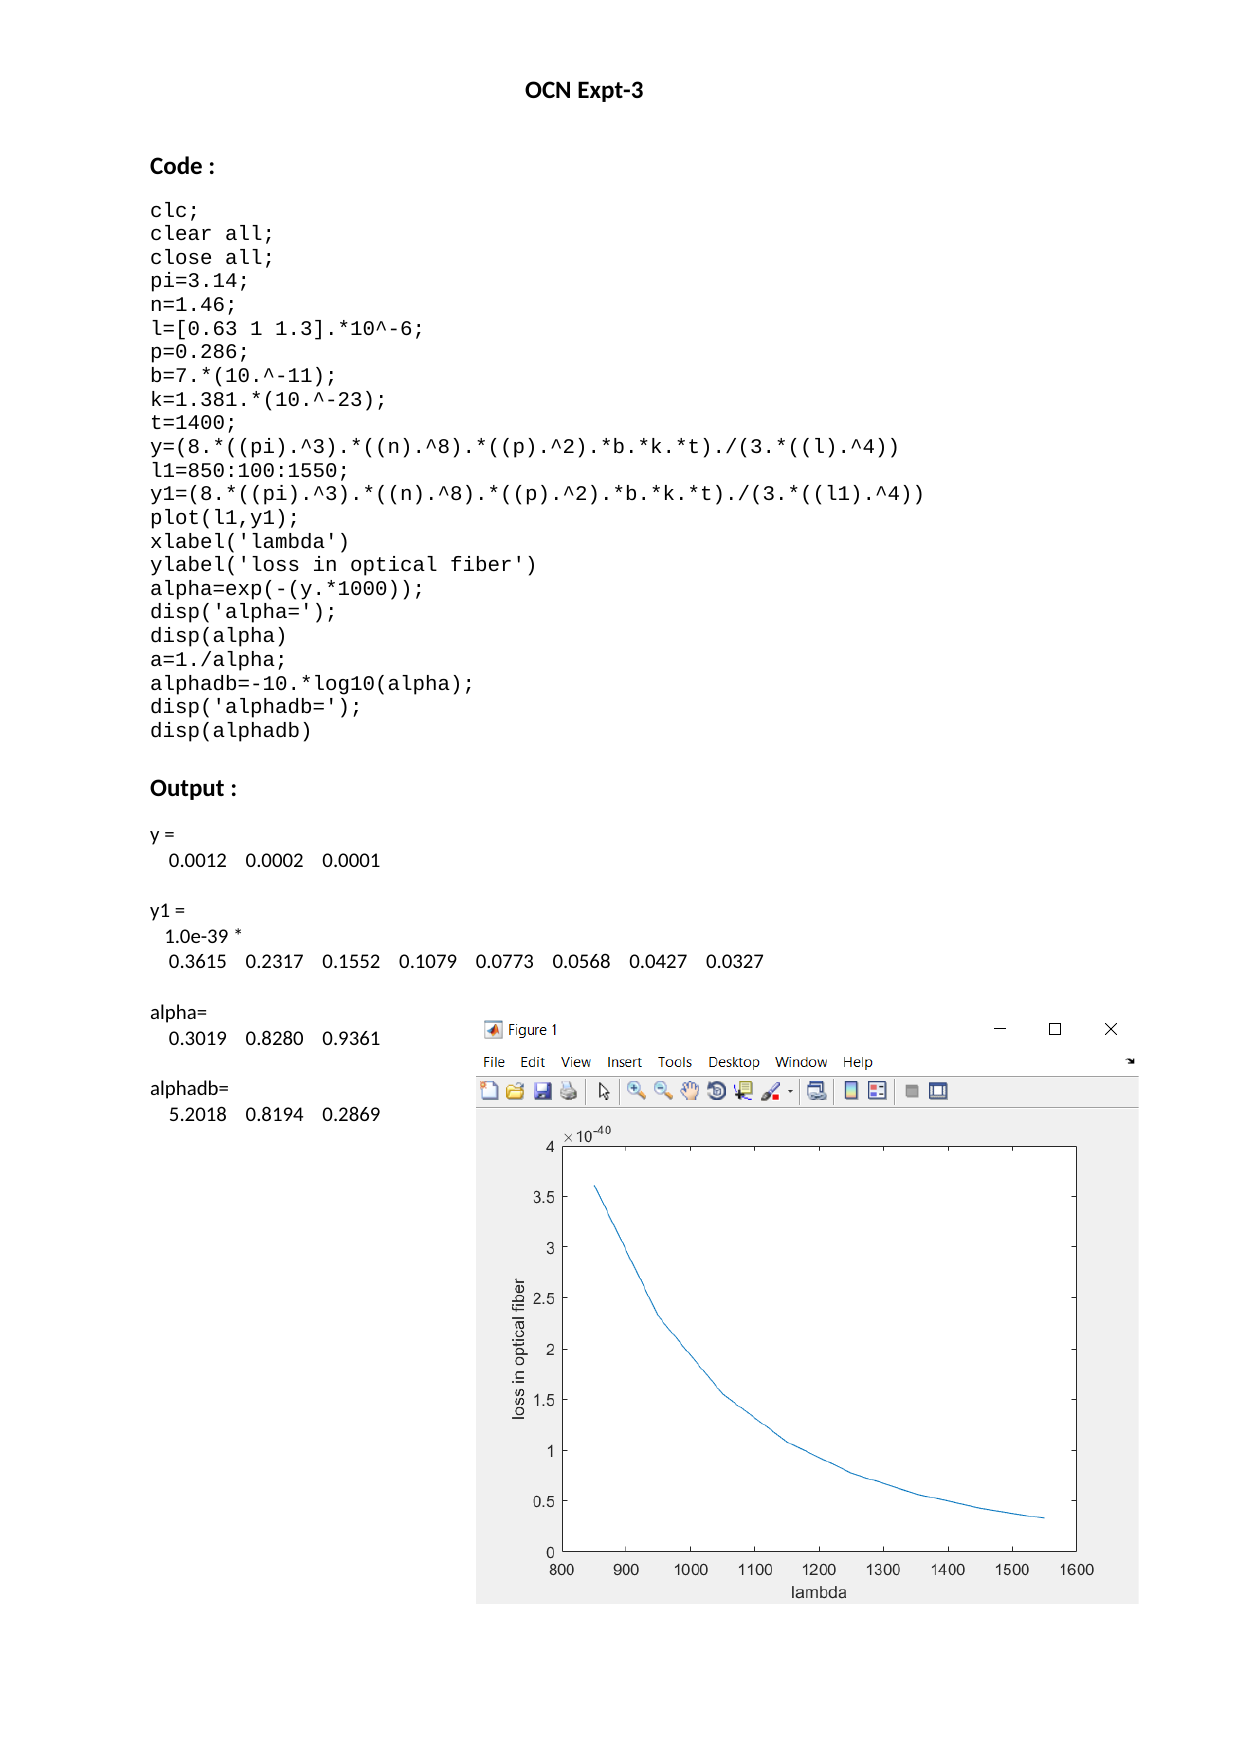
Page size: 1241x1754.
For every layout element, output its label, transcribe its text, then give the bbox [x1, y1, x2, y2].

text 0.3019 0.8280 0.9361 [150, 1025, 476, 1050]
text clear all; [150, 223, 1090, 247]
text disp('alpha='); [150, 602, 1090, 625]
text 0.3615 0.2317 0.1552 0.1079 0.0773 0.0568 0.0427 0.0327 [150, 948, 1090, 974]
text 1.0e-39 * [150, 923, 1090, 948]
text Output : [150, 772, 1090, 802]
text t=1400; [150, 412, 1090, 436]
text ylabel('loss in optical fiber') [150, 554, 1090, 578]
text alpha=exp(-(y.*1000)); [150, 578, 1090, 602]
text Code : [150, 150, 1090, 181]
text disp('alphadb='); [150, 696, 1090, 720]
text clc; [150, 199, 1090, 223]
text plot(l1,y1); [150, 507, 1090, 531]
text y = [150, 821, 1090, 847]
text 0.0012 0.0002 0.0001 [150, 847, 1090, 872]
text b=7.*(10.^-11); [150, 365, 1090, 389]
text y=(8.*((pi).^3).*((n).^8).*((p).^2).*b.*k.*t)./(3.*((l).^4)) [150, 436, 1090, 460]
text disp(alphadb) [150, 720, 1090, 743]
text xlabel('lambda') [150, 531, 1090, 554]
picture [476, 1013, 1139, 1604]
text n=1.46; [150, 294, 1090, 318]
text pi=3.14; [150, 271, 1090, 294]
text p=0.286; [150, 341, 1090, 365]
text a=1./alpha; [150, 649, 1090, 672]
text alphadb=-10.*log10(alpha); [150, 672, 1090, 696]
text alphadb= [150, 1076, 476, 1101]
text y1=(8.*((pi).^3).*((n).^8).*((p).^2).*b.*k.*t)./(3.*((l1).^4)) [150, 483, 1090, 507]
text l=[0.63 1 1.3].*10^-6; [150, 318, 1090, 341]
text disp(alpha) [150, 625, 1090, 649]
text 5.2018 0.8194 0.2869 [150, 1101, 476, 1126]
text alpha= [150, 999, 1090, 1025]
text y1 = [150, 898, 1090, 923]
text k=1.381.*(10.^-23); [150, 389, 1090, 412]
text l1=850:100:1550; [150, 460, 1090, 483]
text close all; [150, 247, 1090, 271]
